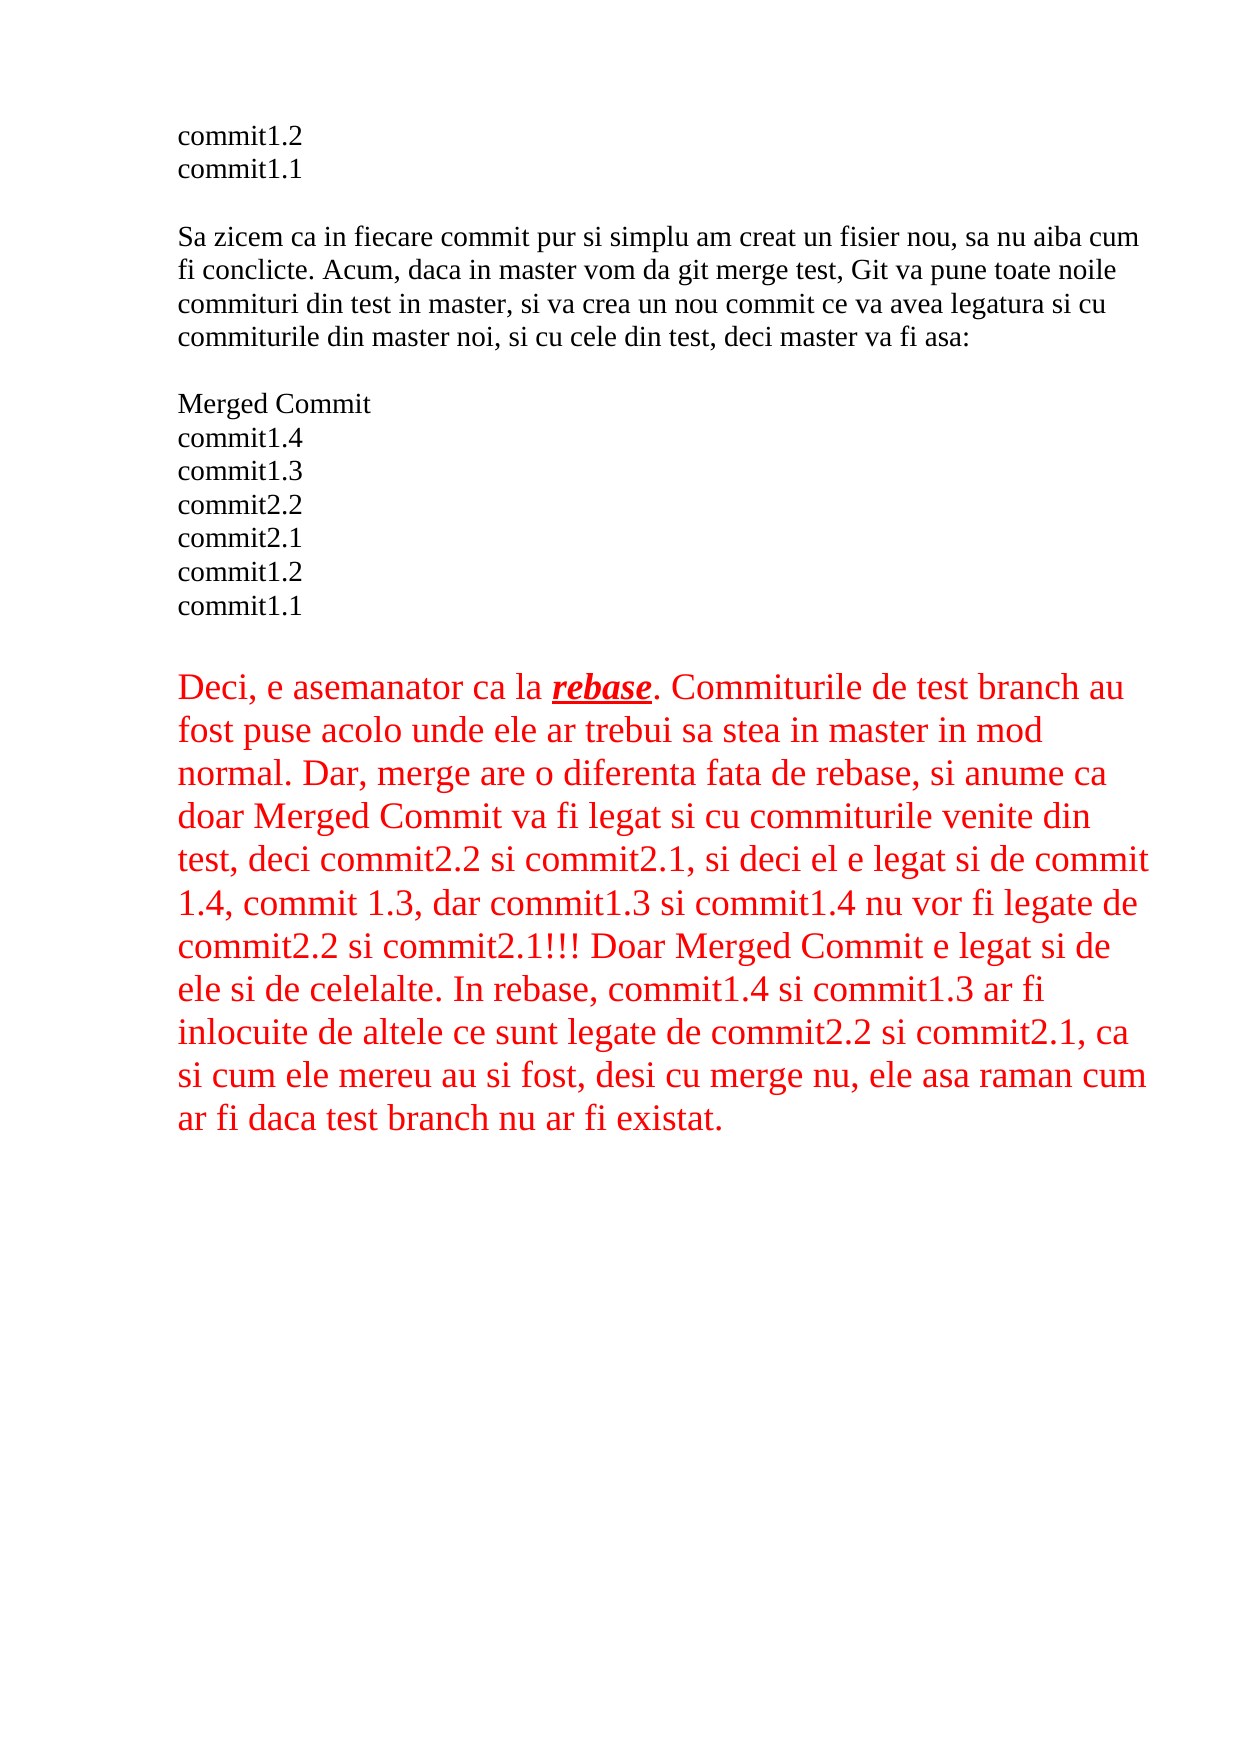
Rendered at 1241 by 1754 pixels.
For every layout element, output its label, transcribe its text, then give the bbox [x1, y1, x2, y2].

text commit1.3 [177, 453, 1152, 487]
text commit1.4 [177, 420, 1152, 453]
text commit1.2 [177, 118, 1152, 152]
text commit2.1 [177, 521, 1152, 554]
text commit1.2 [177, 554, 1152, 588]
text commit2.2 [177, 487, 1152, 521]
text Deci, e asemanator ca la rebase. Commiturile de test branch au fost puse acolo unde ele ar trebui sa stea in master in mod normal. Dar, merge are o diferenta fata de rebase, si anume ca doar Merged Commit va fi legat si cu commiturile venite din test, deci commit2.2 si commit2.1, si deci el e legat si de commit 1.4, commit 1.3, dar commit1.3 si commit1.4 nu vor fi legate de commit2.2 si commit2.1!!! Doar Merged Commit e legat si de ele si de celelalte. In rebase, commit1.4 si commit1.3 ar fi inlocuite de altele ce sunt legate de commit2.2 si commit2.1, ca si cum ele mereu au si fost, desi cu merge nu, ele asa raman cum ar fi daca test branch nu ar fi existat. [177, 664, 1152, 1139]
text commit1.1 [177, 152, 1152, 185]
text commit1.1 [177, 588, 1152, 621]
text Sa zicem ca in fiecare commit pur si simplu am creat un fisier nou, sa nu aiba cum fi conclicte. Acum, daca in master vom da git merge test, Git va pune toate noile commituri din test in master, si va crea un nou commit ce va avea legatura si cu commiturile din master noi, si cu cele din test, deci master va fi asa: [177, 219, 1152, 353]
text Merged Commit [177, 386, 1152, 420]
